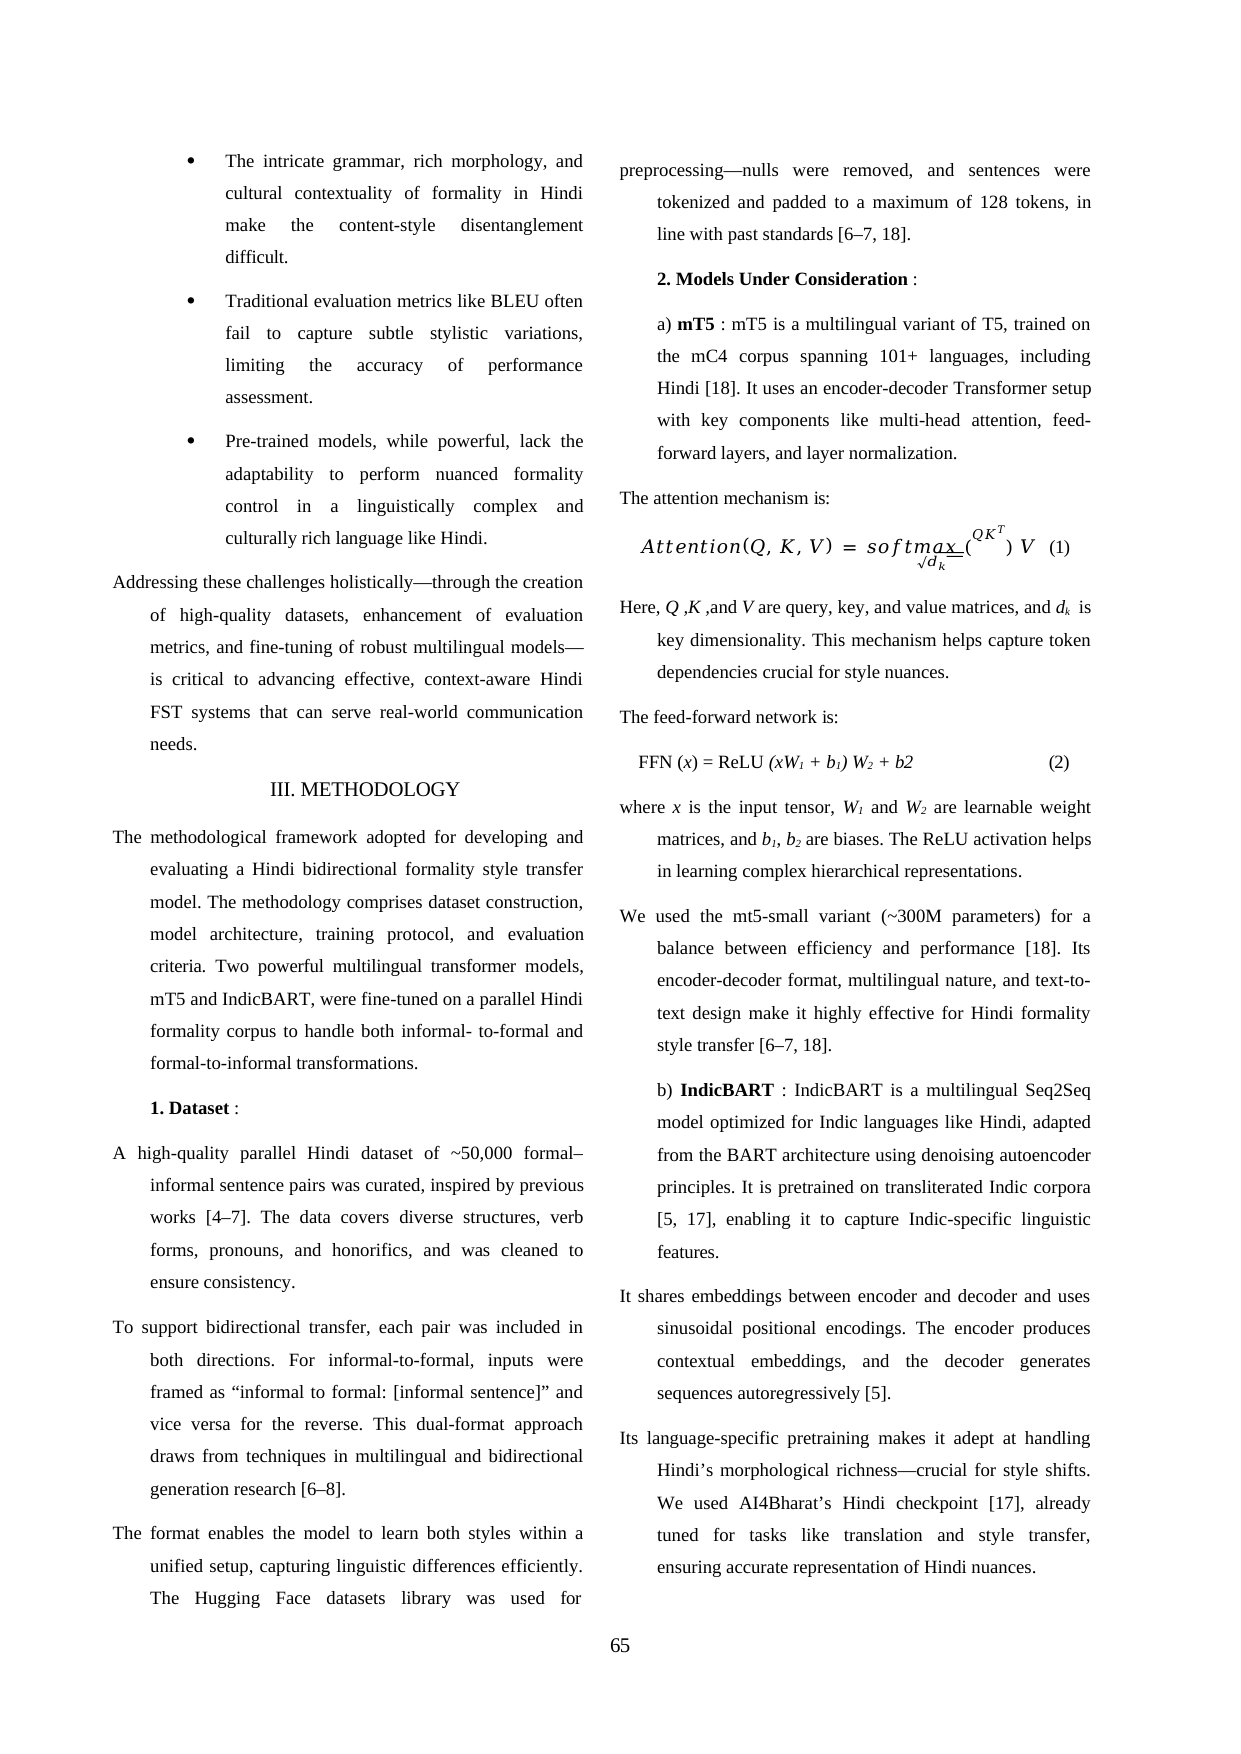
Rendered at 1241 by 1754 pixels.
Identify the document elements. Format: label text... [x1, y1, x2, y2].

list Models Under Consideration : [657, 268, 1203, 289]
text √𝑑𝑘 [659, 558, 1203, 573]
text The methodological framework adopted for developing and evaluating a Hindi bidirectional formality style transfer model. The methodology comprises dataset construction, model architecture, training protocol, and evaluation criteria. Two powerful multilingual transformer models, mT5 and IndicBART, were fine-tuned on a parallel Hindi formality corpus to handle both informal- to-formal and formal-to-informal transformations. [112, 826, 584, 1074]
text 𝐴𝑡𝑡𝑒𝑛𝑡𝑖𝑜𝑛(𝑄, 𝐾, 𝑉) = 𝑠𝑜𝑓𝑡𝑚𝑎𝑥 (𝑄𝐾𝑇) 𝑉 (1) [638, 532, 1203, 558]
list Dataset : [150, 1097, 584, 1119]
text The format enables the model to learn both styles within a unified setup, capturing linguistic differences efficiently. The Hugging Face datasets library was used for [112, 1522, 584, 1608]
list IndicBART : IndicBART is a multilingual Seq2Seq model optimized for Indic languages like Hindi, adapted from the BART architecture using denoising autoencoder principles. It is pretrained on transliterated Indic corpora [5, 17], enabling it to capture Indic-specific linguistic features. [657, 1079, 1091, 1262]
text Here, Q ,K ,and V are query, key, and value matrices, and dk is key dimensionality. This mechanism helps capture token dependencies crucial for style nuances. [619, 596, 1091, 683]
text We used the mt5-small variant (~300M parameters) for a balance between efficiency and performance [18]. Its encoder-decoder format, multilingual nature, and text-to- text design make it highly effective for Hindi formality style transfer [6–7, 18]. [619, 905, 1091, 1056]
list mT5 : mT5 is a multilingual variant of T5, trained on the mC4 corpus spanning 101+ languages, including Hindi [18]. It uses an encoder-decoder Transformer setup with key components like multi-head attention, feed- forward layers, and layer normalization. [657, 312, 1091, 463]
text The attention mechanism is: [619, 487, 1203, 508]
text Addressing these challenges holistically—through the creation of high-quality datasets, enhancement of evaluation metrics, and fine-tuning of robust multilingual models—is critical to advancing effective, context-aware Hindi FST systems that can serve real-world communication needs. [112, 571, 584, 754]
text The feed-forward network is: [619, 706, 1203, 727]
text Its language-specific pretraining makes it adept at handling Hindi’s morphological richness—crucial for style shifts. We used AI4Bharat’s Hindi checkpoint [17], already tuned for tasks like translation and style transfer, ensuring accurate representation of Hindi nuances. [619, 1427, 1091, 1578]
text A high-quality parallel Hindi dataset of ~50,000 formal– informal sentence pairs was curated, inspired by previous works [4–7]. The data covers diverse structures, verb forms, pronouns, and honorifics, and was cleaned to ensure consistency. [112, 1142, 584, 1293]
text FFN (x) = ReLU (xW1 + b1) W2 + b2 (2) [638, 751, 1203, 772]
text where x is the input tensor, W1 and W2 are learnable weight matrices, and b1, b2 are biases. The ReLU activation helps in learning complex hierarchical representations. [619, 796, 1091, 882]
text To support bidirectional transfer, each pair was included in both directions. For informal-to-formal, inputs were framed as “informal to formal: [informal sentence]” and vice versa for the reverse. This dual-format approach draws from techniques in multilingual and bidirectional generation research [6–8]. [112, 1316, 584, 1499]
list The intricate grammar, rich morphology, and cultural contextuality of formality in Hindi make the content-style disentanglement difficult. [188, 150, 583, 267]
list METHODOLOGY [270, 777, 584, 801]
list Traditional evaluation metrics like BLEU often fail to capture subtle stylistic variations, limiting the accuracy of performance assessment. [188, 290, 583, 407]
text preprocessing—nulls were removed, and sentences were tokenized and padded to a maximum of 128 tokens, in line with past standards [6–7, 18]. [619, 158, 1091, 244]
text It shares embeddings between encoder and decoder and uses sinusoidal positional encodings. The encoder produces contextual embeddings, and the decoder generates sequences autoregressively [5]. [619, 1285, 1091, 1403]
list Pre-trained models, while powerful, lack the adaptability to perform nuanced formality control in a linguistically complex and culturally rich language like Hindi. [188, 430, 584, 548]
